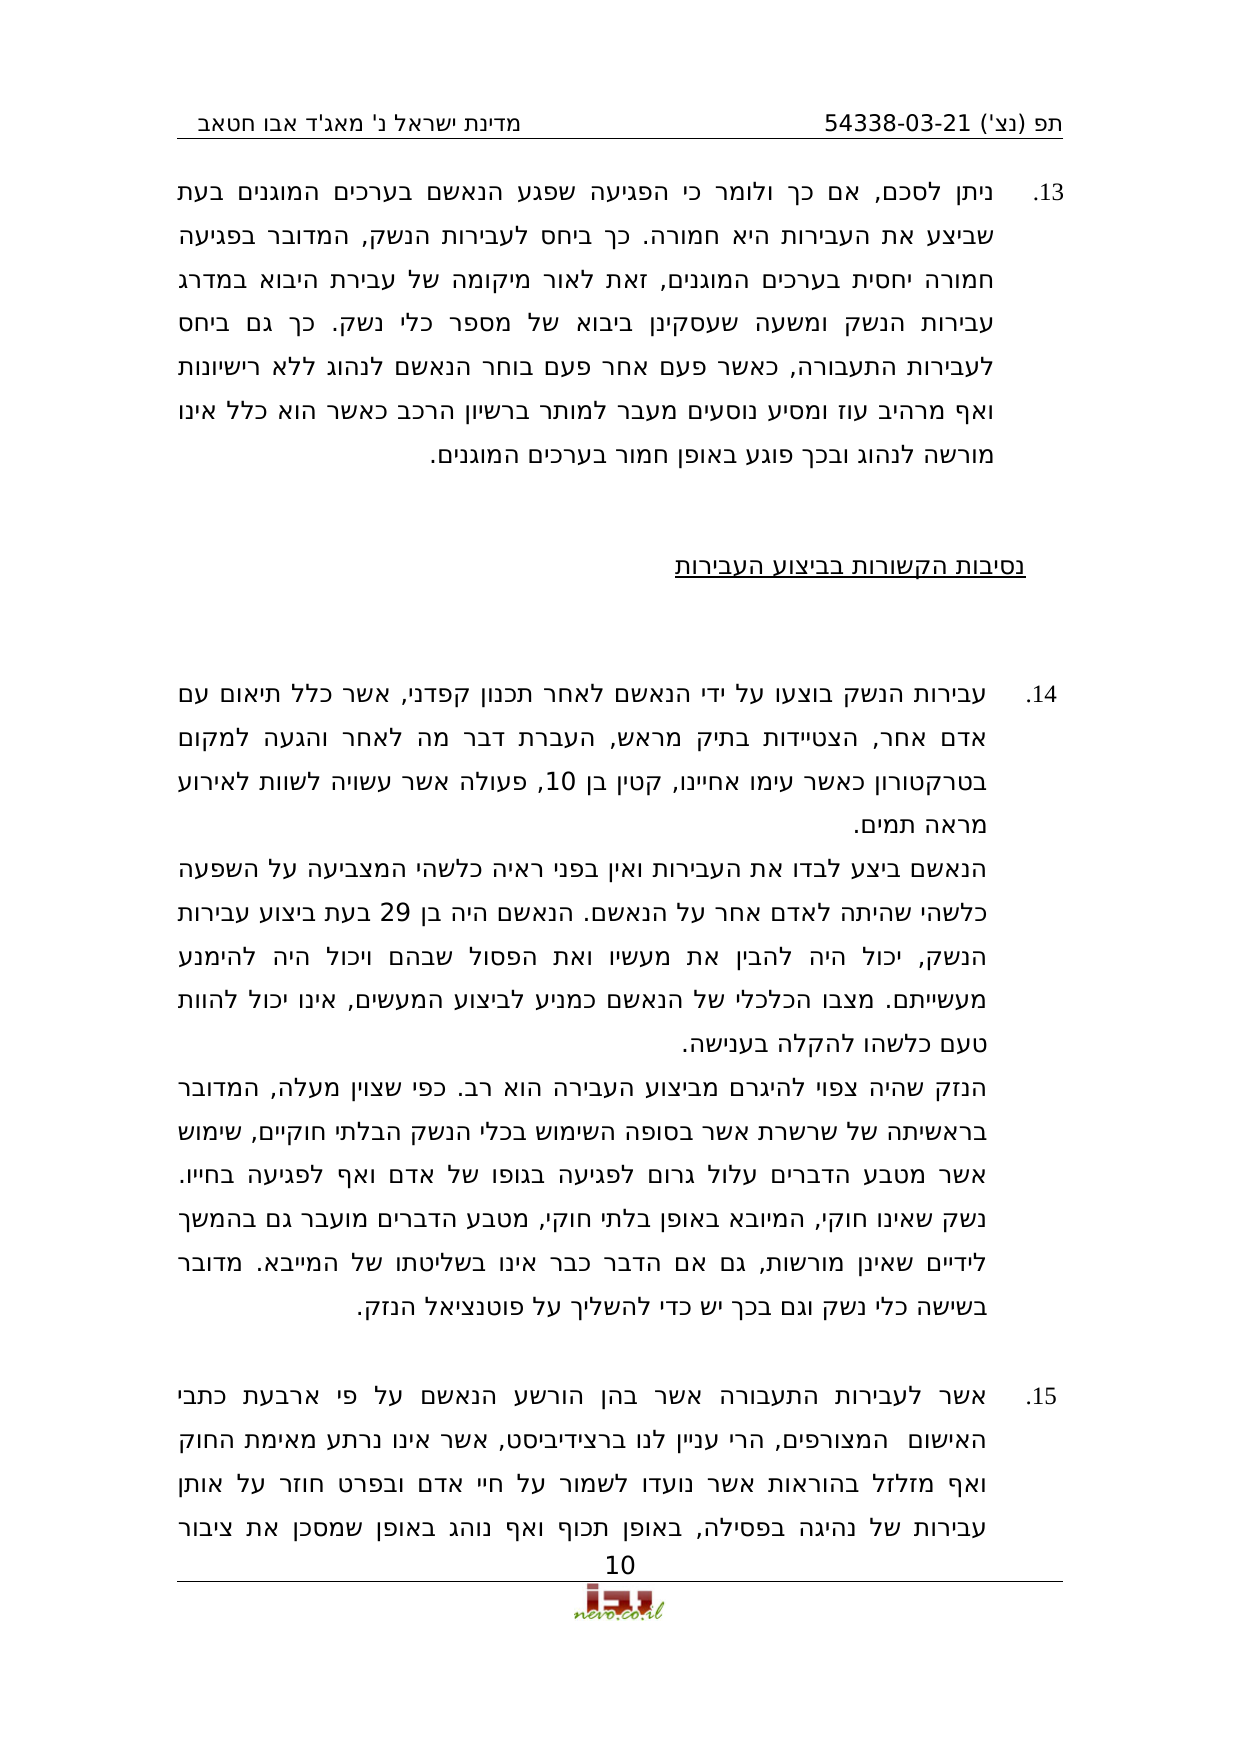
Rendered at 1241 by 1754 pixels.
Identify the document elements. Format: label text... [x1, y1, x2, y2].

text הנאשם ביצע לבדו את העבירות ואין בפני ראיה כלשהי המצביעה על השפעה כלשהי שהיתה לאדם אחר על הנאשם. הנאשם היה בן 29 בעת ביצוע עבירות הנשק, יכול היה להבין את מעשיו ואת הפסול שבהם ויכול היה להימנע מעשייתם. מצבו הכלכלי של הנאשם כמניע לביצוע המעשים, אינו יכול להוות טעם כלשהו להקלה בענישה. [177, 854, 988, 1059]
list ניתן לסכם, אם כך ולומר כי הפגיעה שפגע הנאשם בערכים המוגנים בעת שביצע את העבירות היא חמורה. כך ביחס לעבירות הנשק, המדובר בפגיעה חמורה יחסית בערכים המוגנים, זאת לאור מיקומה של עבירת היבוא במדרג עבירות הנשק ומשעה שעסקינן ביבוא של מספר כלי נשק. כך גם ביחס לעבירות התעבורה, כאשר פעם אחר פעם בוחר הנאשם לנהוג ללא רישיונות ואף מרהיב עוז ומסיע נוסעים מעבר למותר ברשיון הרכב כאשר הוא כלל אינו מורשה לנהוג ובכך פוגע באופן חמור בערכים המוגנים. [177, 177, 1033, 469]
picture [574, 1583, 666, 1621]
text נסיבות הקשורות בביצוע העבירות [177, 551, 1026, 580]
list עבירות הנשק בוצעו על ידי הנאשם לאחר תכנון קפדני, אשר כלל תיאום עם אדם אחר, הצטיידות בתיק מראש, העברת דבר מה לאחר והגעה למקום בטרקטורון כאשר עימו אחיינו, קטין בן 10, פעולה אשר עשויה לשוות לאירוע מראה תמים. [177, 679, 1026, 840]
text הנזק שהיה צפוי להיגרם מביצוע העבירה הוא רב. כפי שצוין מעלה, המדובר בראשיתה של שרשרת אשר בסופה השימוש בכלי הנשק הבלתי חוקיים, שימוש אשר מטבע הדברים עלול גרום לפגיעה בגופו של אדם ואף לפגיעה בחייו. נשק שאינו חוקי, המיובא באופן בלתי חוקי, מטבע הדברים מועבר גם בהמשך לידיים שאינן מורשות, גם אם הדבר כבר אינו בשליטתו של המייבא. מדובר בשישה כלי נשק וגם בכך יש כדי להשליך על פוטנציאל הנזק. [177, 1073, 988, 1321]
